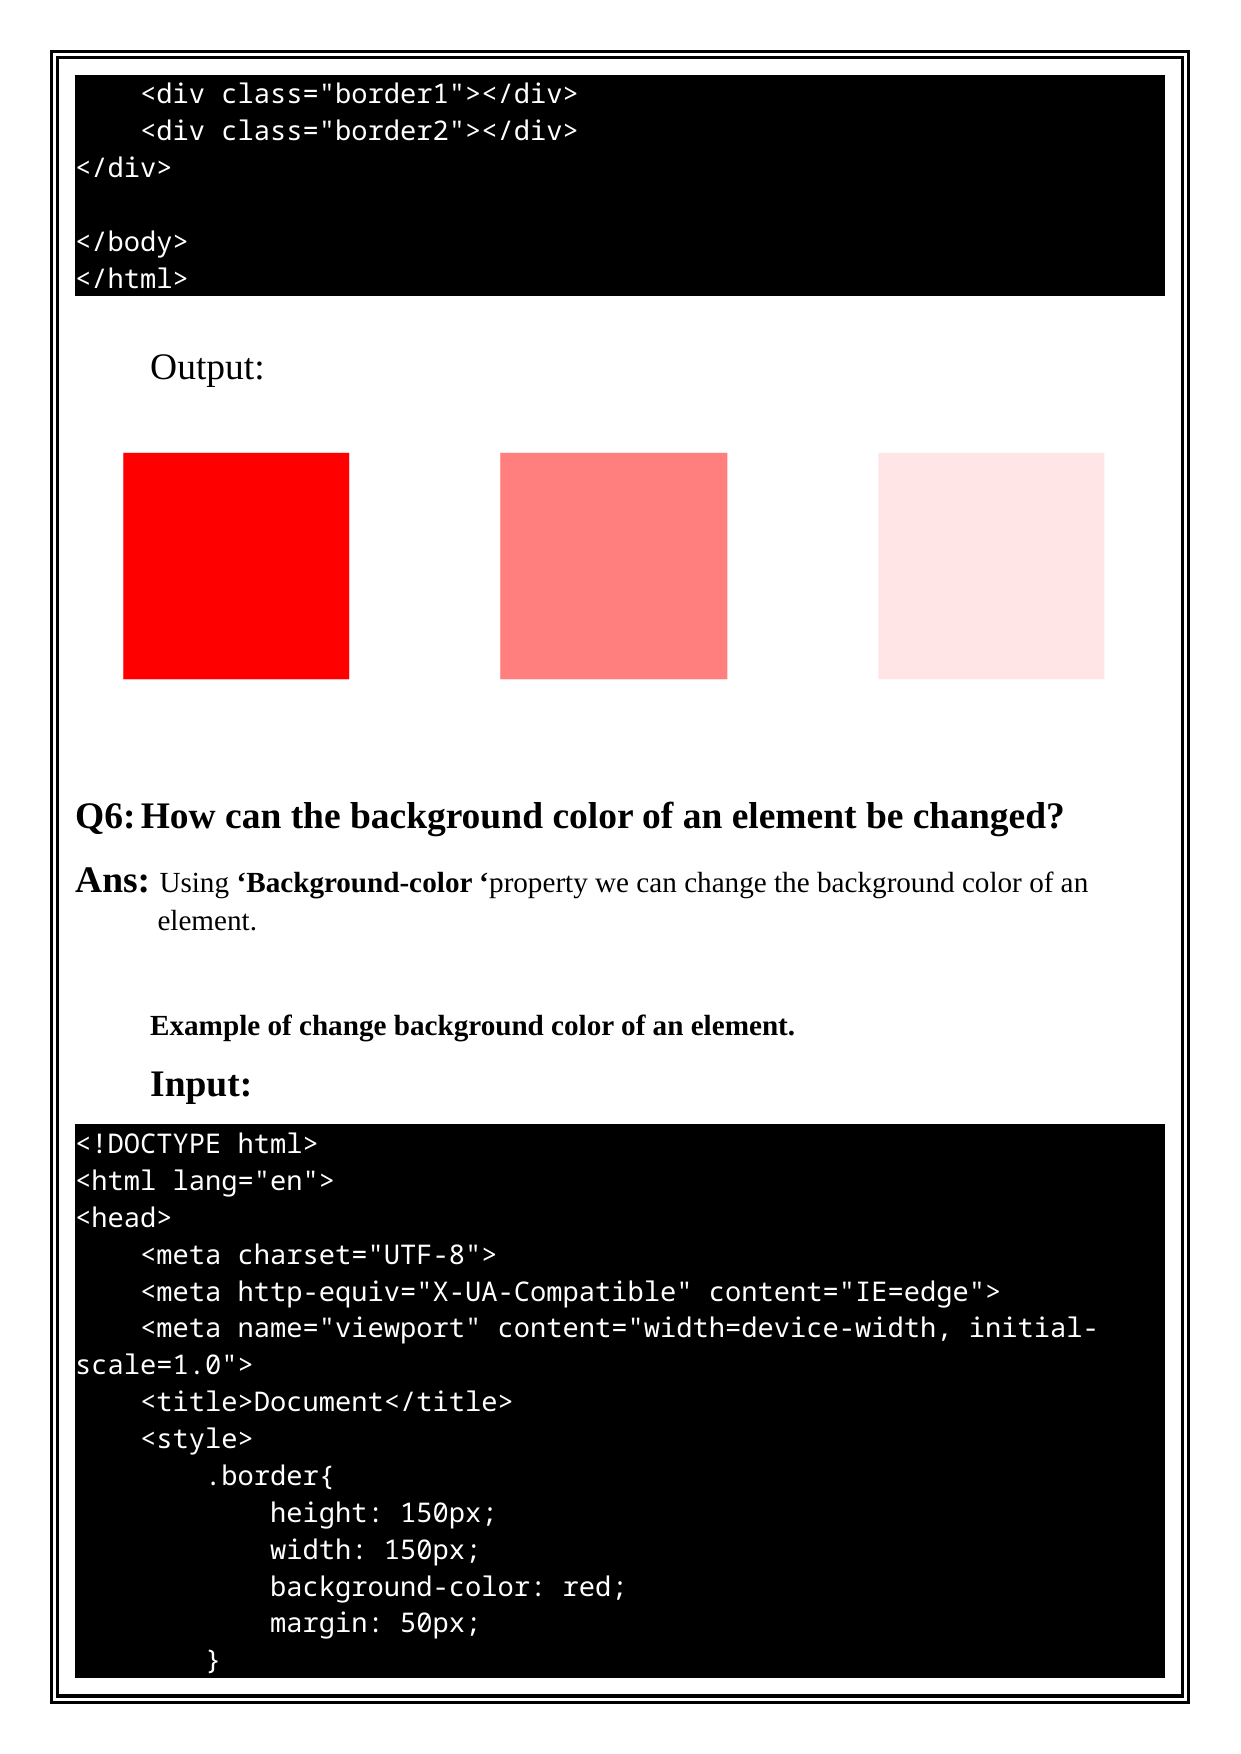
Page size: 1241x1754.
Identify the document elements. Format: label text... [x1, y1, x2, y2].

picture [75, 407, 1166, 712]
text <meta name="viewport" content="width=device-width, initial-scale=1.0"> [75, 1309, 1165, 1383]
text .border{ [75, 1456, 1165, 1493]
text <head> [75, 1198, 1165, 1235]
text <meta charset="UTF-8"> [75, 1235, 1165, 1272]
text } [75, 1641, 1165, 1678]
text Example of change background color of an element. [75, 1008, 1165, 1042]
text margin: 50px; [75, 1604, 1165, 1641]
text </html> [75, 259, 1165, 296]
text Ans: Using ‘Background-color ‘property we can change the background color of an element. [75, 857, 1165, 936]
text Output: [75, 344, 1165, 387]
text Q6: How can the background color of an element be changed? [75, 794, 1165, 837]
text <!DOCTYPE html> [75, 1124, 1165, 1161]
text <style> [75, 1419, 1165, 1456]
text height: 150px; [75, 1493, 1165, 1530]
text <div class="border1"></div> [75, 75, 1165, 112]
text <title>Document</title> [75, 1383, 1165, 1419]
text Input: [75, 1061, 1165, 1104]
text </body> [75, 222, 1165, 259]
text background-color: red; [75, 1567, 1165, 1604]
text width: 150px; [75, 1530, 1165, 1567]
text <div class="border2"></div> [75, 112, 1165, 149]
text <html lang="en"> [75, 1161, 1165, 1198]
text </div> [75, 149, 1165, 186]
text <meta http-equiv="X-UA-Compatible" content="IE=edge"> [75, 1272, 1165, 1309]
